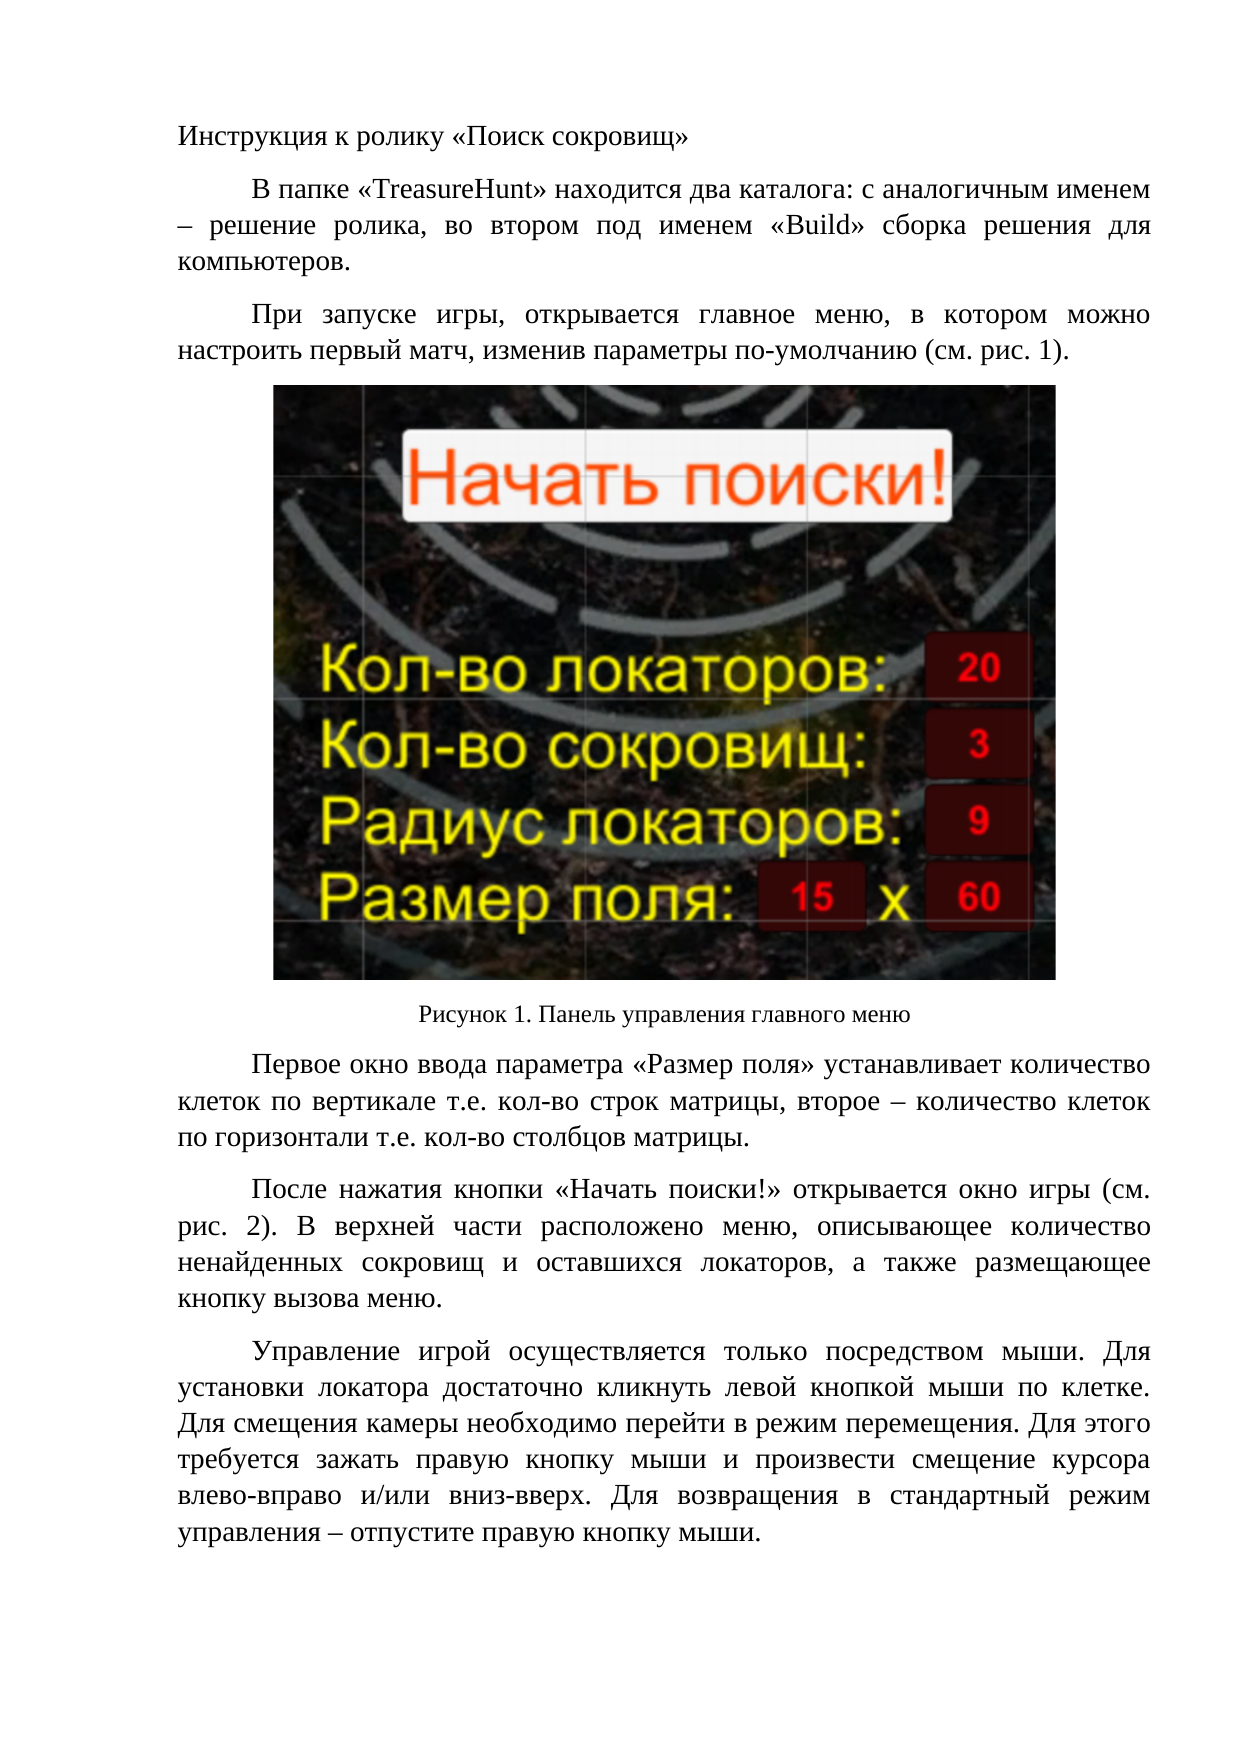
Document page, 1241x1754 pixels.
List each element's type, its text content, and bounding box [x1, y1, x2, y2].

text После нажатия кнопки «Начать поиски!» открывается окно игры (см. рис. 2). В верхней части расположено меню, описывающее количество ненайденных сокровищ и оставшихся локаторов, а также размещающее кнопку вызова меню. [177, 1172, 1152, 1314]
text В папке «TreasureHunt» находится два каталога: с аналогичным именем – решение ролика, во втором под именем «Build» сборка решения для компьютеров. [177, 171, 1152, 277]
text Инструкция к ролику «Поиск сокровищ» [177, 118, 1152, 152]
text Рисунок 1. Панель управления главного меню [177, 999, 1152, 1028]
text Управление игрой осуществляется только посредством мыши. Для установки локатора достаточно кликнуть левой кнопкой мыши по клетке. Для смещения камеры необходимо перейти в режим перемещения. Для этого требуется зажать правую кнопку мыши и произвести смещение курсора влево-вправо и/или вниз-вверх. Для возвращения в стандартный режим управления – отпустите правую кнопку мыши. [177, 1333, 1152, 1547]
picture [273, 385, 1056, 980]
text Первое окно ввода параметра «Размер поля» устанавливает количество клеток по вертикале т.е. кол-во строк матрицы, второе – количество клеток по горизонтали т.е. кол-во столбцов матрицы. [177, 1047, 1152, 1152]
text При запуске игры, открывается главное меню, в котором можно настроить первый матч, изменив параметры по-умолчанию (см. рис. 1). [177, 296, 1152, 366]
